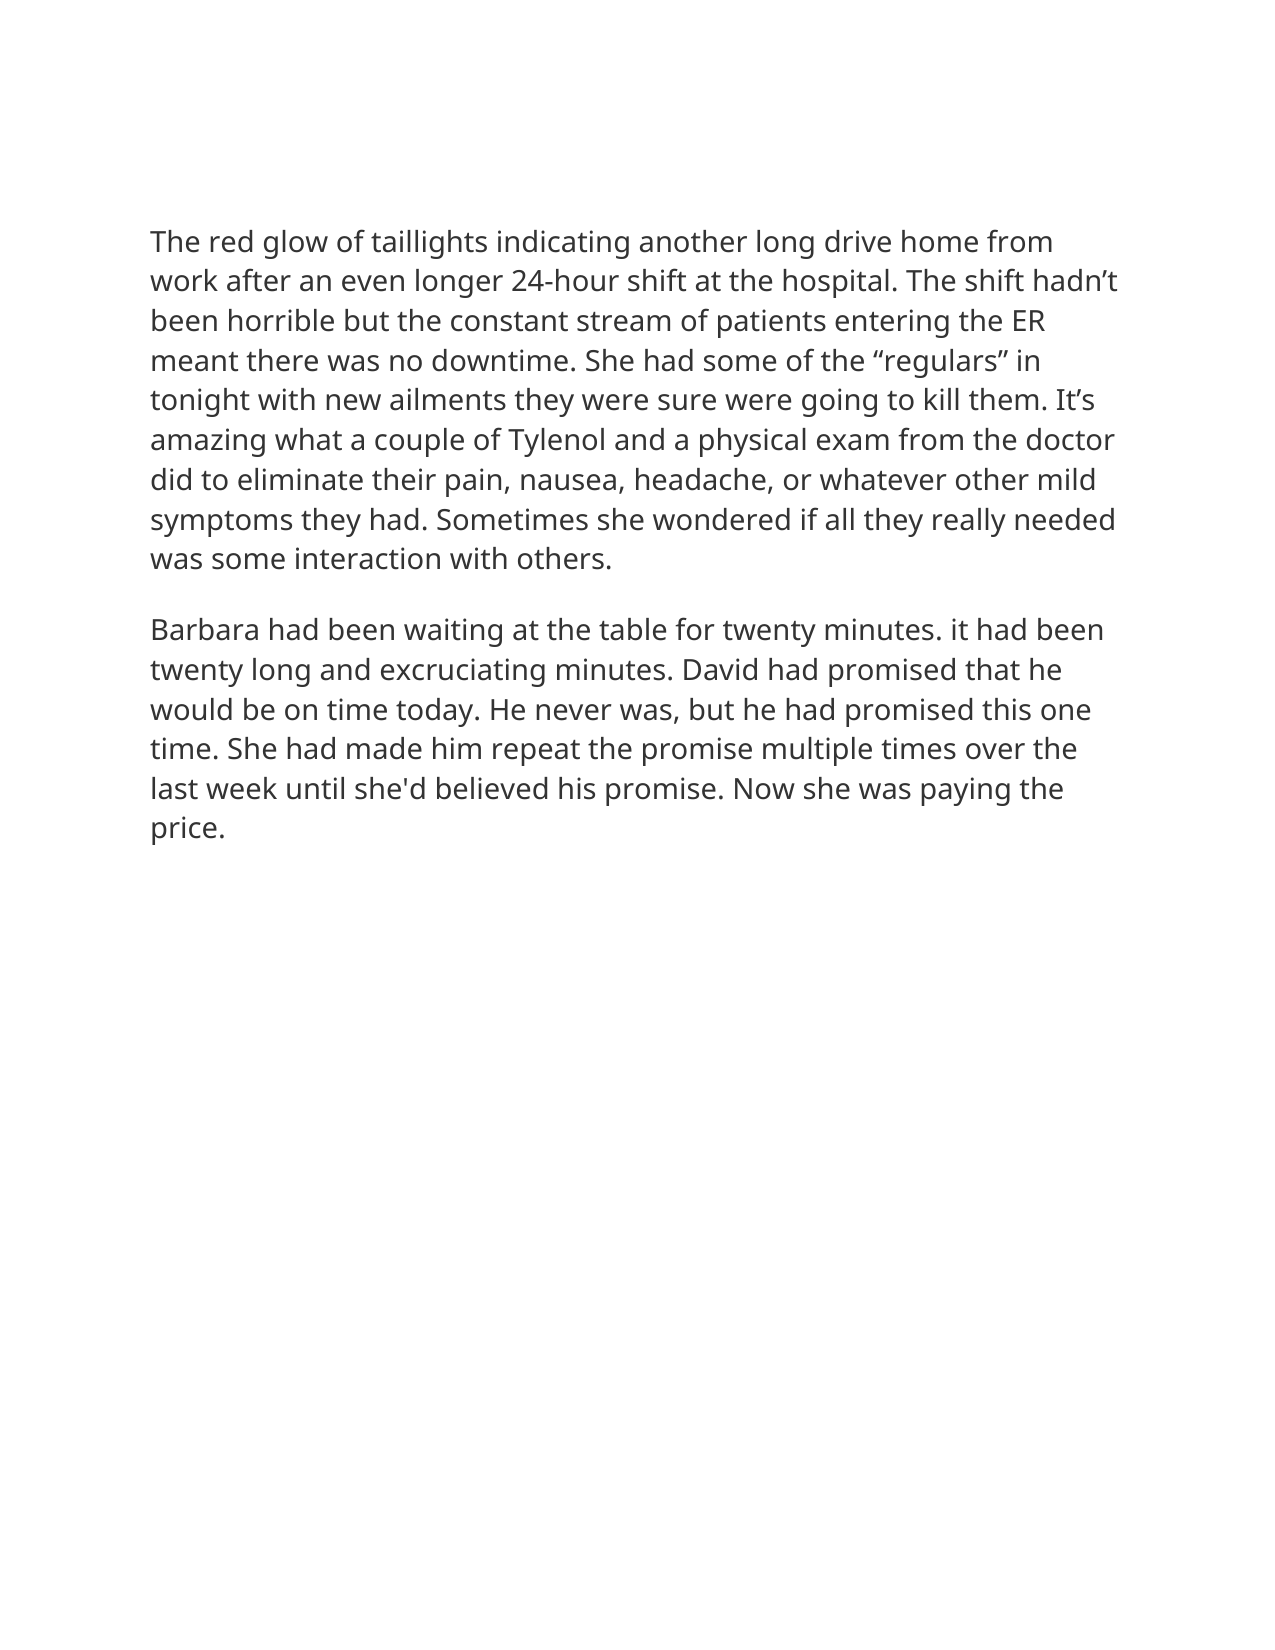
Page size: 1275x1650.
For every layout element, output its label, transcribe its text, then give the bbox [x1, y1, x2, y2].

text The red glow of taillights indicating another long drive home from work after an even longer 24-hour shift at the hospital. The shift hadn’t been horrible but the constant stream of patients entering the ER meant there was no downtime. She had some of the “regulars” in tonight with new ailments they were sure were going to kill them. It’s amazing what a couple of Tylenol and a physical exam from the doctor did to eliminate their pain, nausea, headache, or whatever other mild symptoms they had. Sometimes she wondered if all they really needed was some interaction with others. [150, 221, 1125, 578]
text Barbara had been waiting at the table for twenty minutes. it had been twenty long and excruciating minutes. David had promised that he would be on time today. He never was, but he had promised this one time. She had made him repeat the promise multiple times over the last week until she'd believed his promise. Now she was paying the price. [150, 609, 1125, 847]
